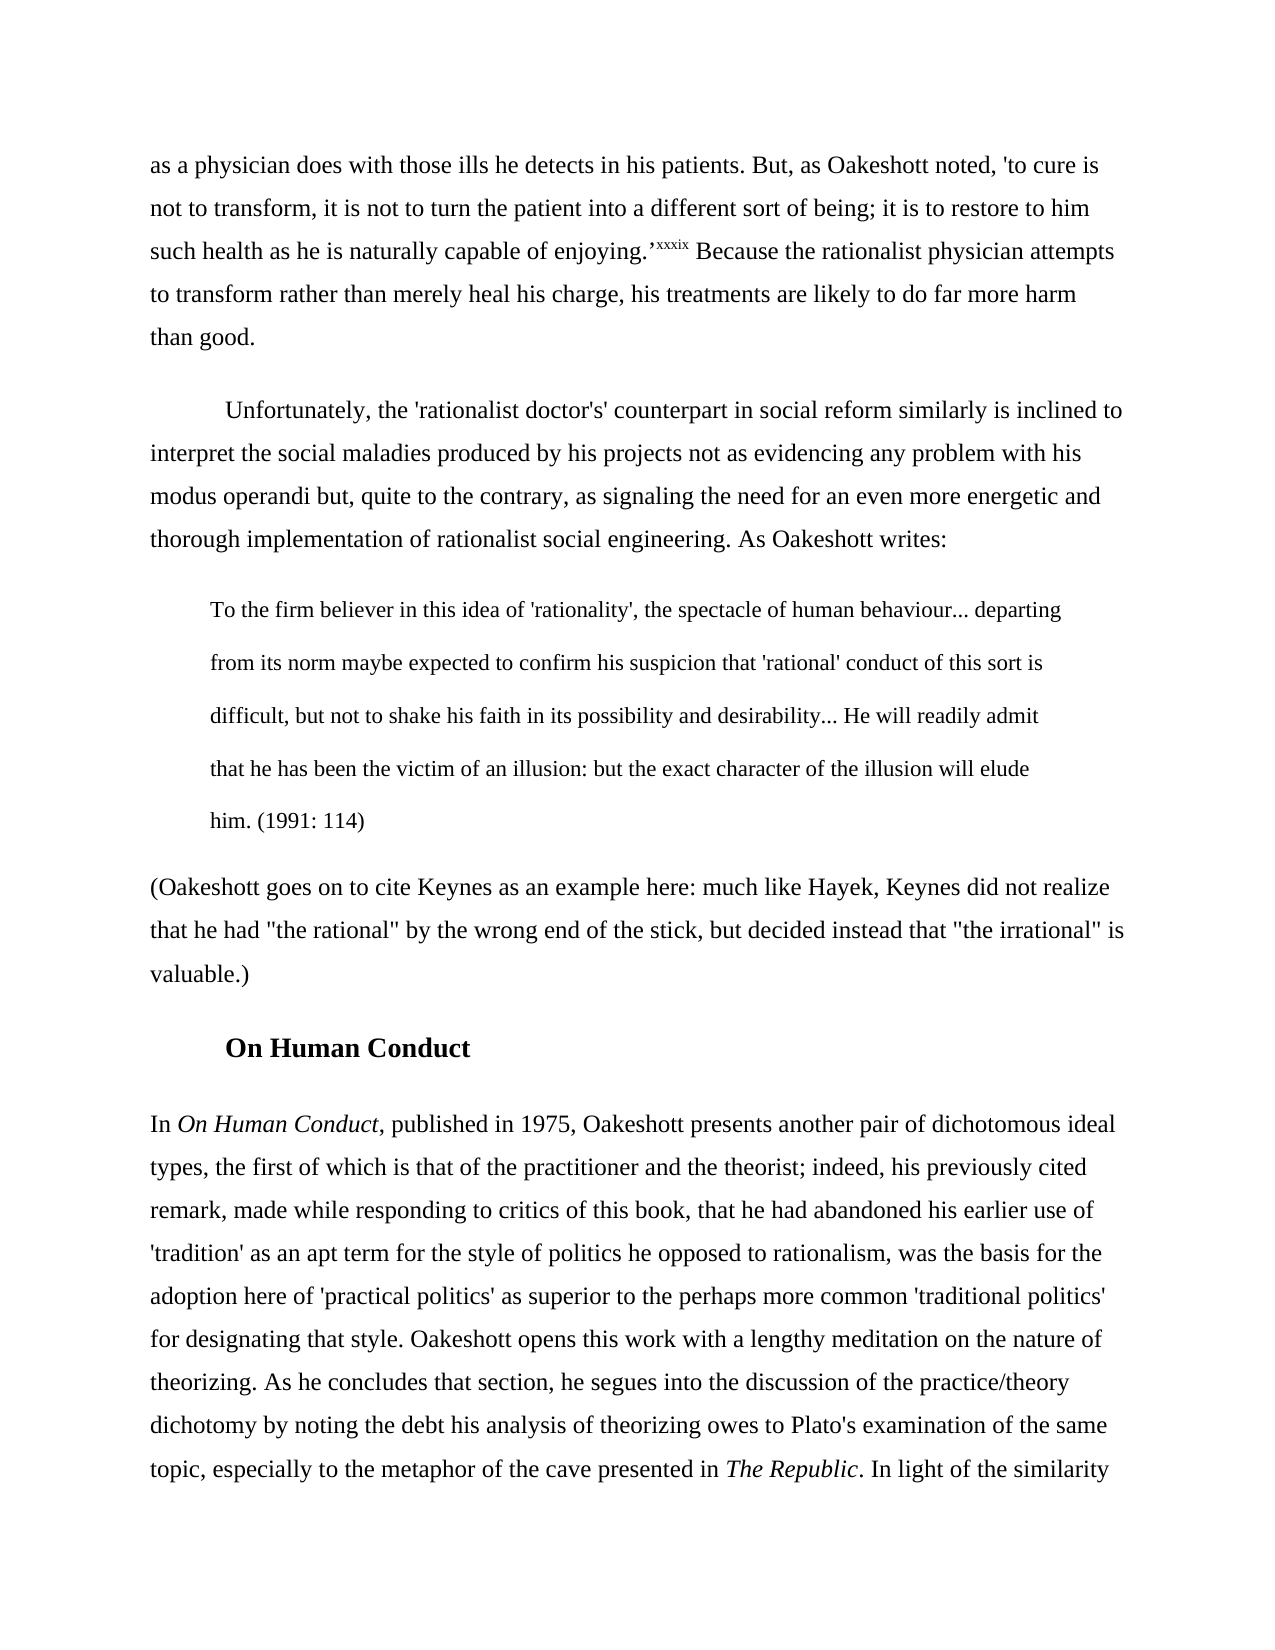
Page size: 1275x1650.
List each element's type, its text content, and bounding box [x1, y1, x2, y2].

text (Oakeshott goes on to cite Keynes as an example here: much like Hayek, Keynes did not realize that he had "the rational" by the wrong end of the stick, but decided instead that "the irrational" is valuable.) [150, 872, 1125, 987]
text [150, 150, 1125, 351]
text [150, 1109, 1125, 1482]
text Unfortunately, the 'rationalist doctor's' counterpart in social reform similarly is inclined to interpret the social maladies produced by his projects not as evidencing any problem with his modus operandi but, quite to the contrary, as signaling the need for an even more energetic and thorough implementation of rationalist social engineering. As Oakeshott writes: [150, 395, 1125, 553]
subtitle On Human Conduct [150, 1031, 1125, 1063]
text To the firm believer in this idea of 'rationality', the spectacle of human behaviour... departing from its norm maybe expected to confirm his suspicion that 'rational' conduct of this sort is difficult, but not to shake his faith in its possibility and desirability... He will readily admit that he has been the victim of an illusion: but the exact character of the illusion will elude him. (1991: 114) [210, 596, 1065, 834]
